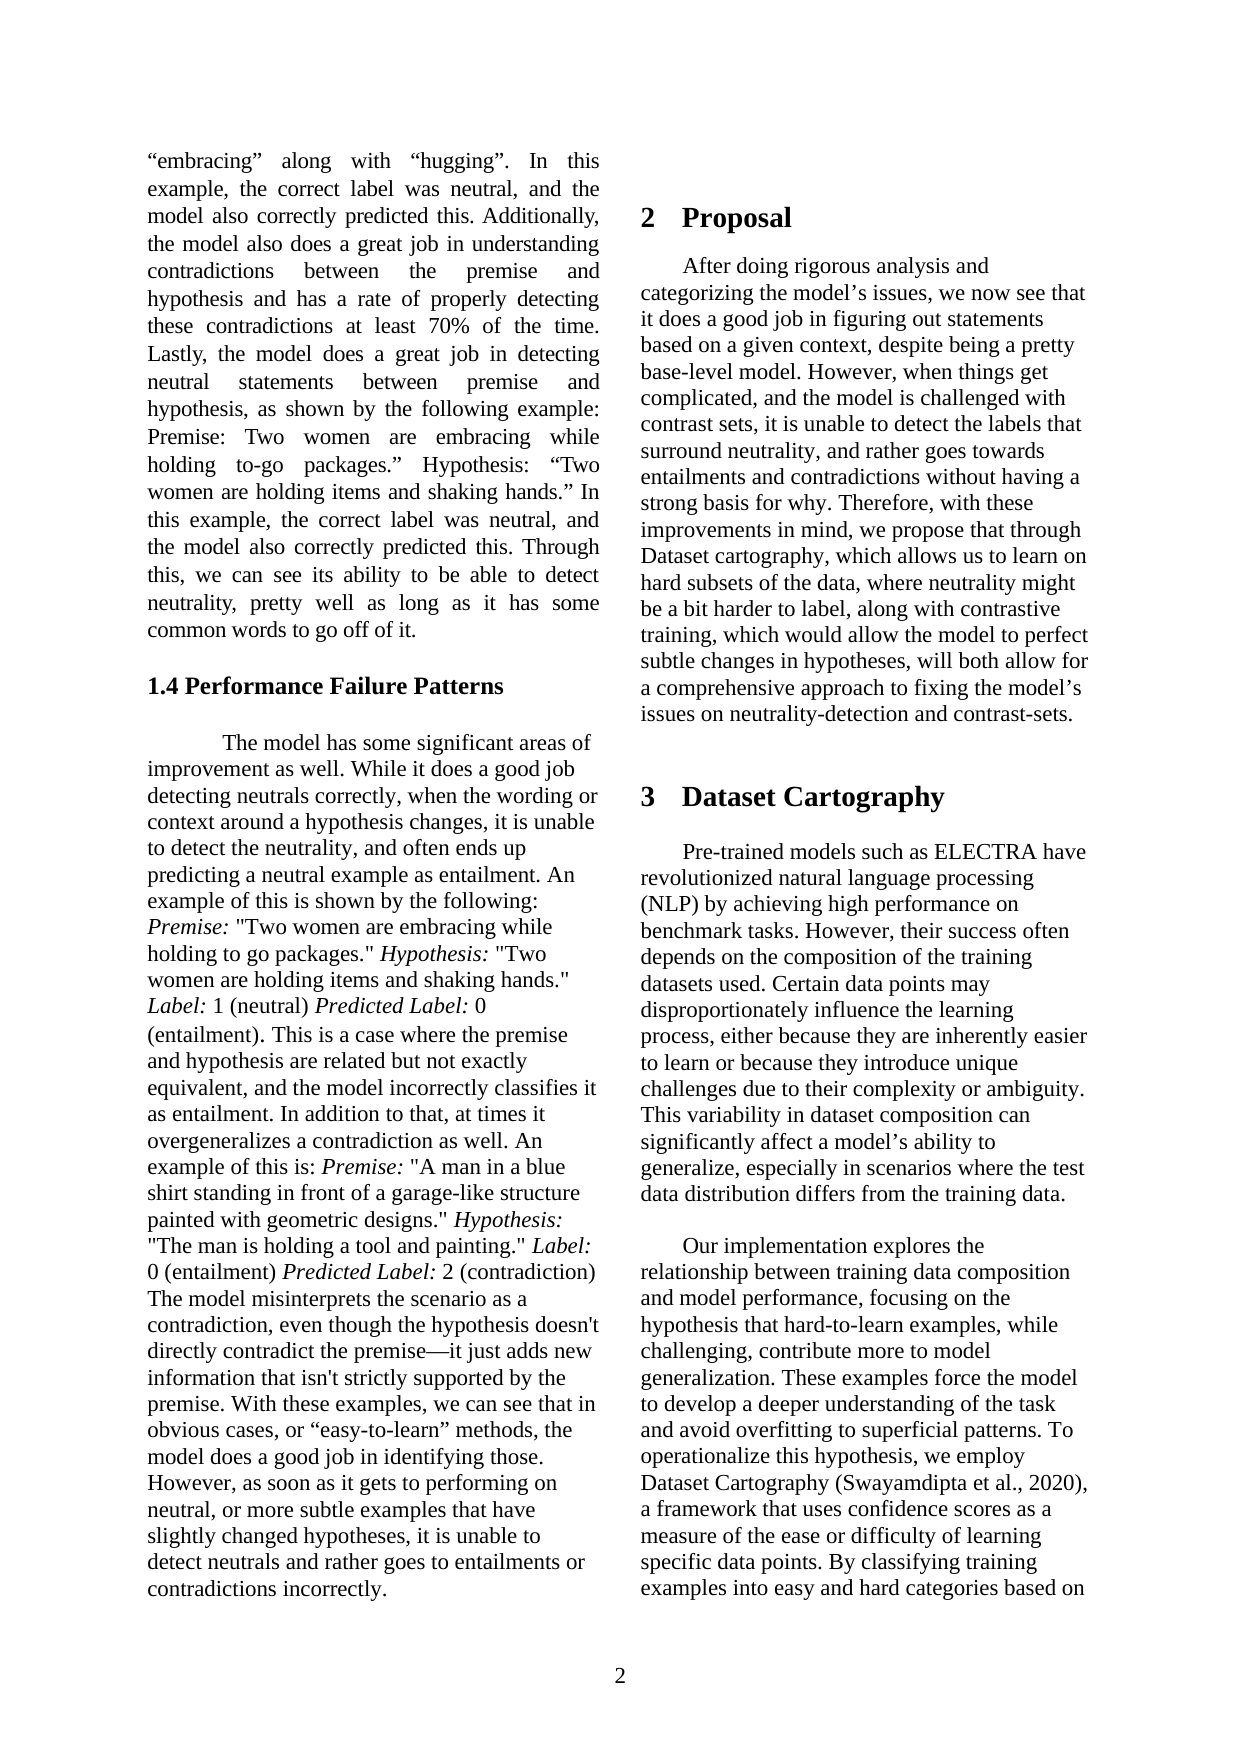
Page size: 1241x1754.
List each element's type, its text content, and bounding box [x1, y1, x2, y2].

text Dataset Cartography [640, 779, 1093, 813]
text After doing rigorous analysis and categorizing the model’s issues, we now see that it does a good job in figuring out statements based on a given context, despite being a pretty base-level model. However, when things get complicated, and the model is challenged with contrast sets, it is unable to detect the labels that surround neutrality, and rather goes towards entailments and contradictions without having a strong basis for why. Therefore, with these improvements in mind, we propose that through Dataset cartography, which allows us to learn on hard subsets of the data, where neutrality might be a bit harder to label, along with contrastive training, which would allow the model to perfect subtle changes in hypotheses, will both allow for a comprehensive approach to fixing the model’s issues on neutrality-detection and contrast-sets. [640, 252, 1093, 727]
text Pre-trained models such as ELECTRA have revolutionized natural language processing (NLP) by achieving high performance on benchmark tasks. However, their success often depends on the composition of the training datasets used. Certain data points may disproportionately influence the learning process, either because they are inherently easier to learn or because they introduce unique challenges due to their complexity or ambiguity. This variability in dataset composition can significantly affect a model’s ability to generalize, especially in scenarios where the test data distribution differs from the training data. [640, 838, 1093, 1207]
text 1.4 Performance Failure Patterns [147, 671, 600, 700]
text Proposal [640, 200, 1093, 233]
text The model misinterprets the scenario as a contradiction, even though the hypothesis doesn't directly contradict the premise—it just adds new information that isn't strictly supported by the premise. With these examples, we can see that in obvious cases, or “easy-to-learn” methods, the model does a good job in identifying those. However, as soon as it gets to performing on neutral, or more subtle examples that have slightly changed hypotheses, it is unable to detect neutrals and rather goes to entailments or contradictions incorrectly. [147, 1285, 600, 1601]
text The model has some significant areas of improvement as well. While it does a good job detecting neutrals correctly, when the wording or context around a hypothesis changes, it is unable to detect the neutrality, and often ends up predicting a neutral example as entailment. An example of this is shown by the following: Premise: "Two women are embracing while holding to go packages." Hypothesis: "Two women are holding items and shaking hands." Label: 1 (neutral) Predicted Label: 0 (entailment). This is a case where the premise and hypothesis are related but not exactly equivalent, and the model incorrectly classifies it as entailment. In addition to that, at times it overgeneralizes a contradiction as well. An example of this is: Premise: "A man in a blue shirt standing in front of a garage-like structure painted with geometric designs." Hypothesis: "The man is holding a tool and painting." Label: 0 (entailment) Predicted Label: 2 (contradiction) [147, 729, 600, 1285]
